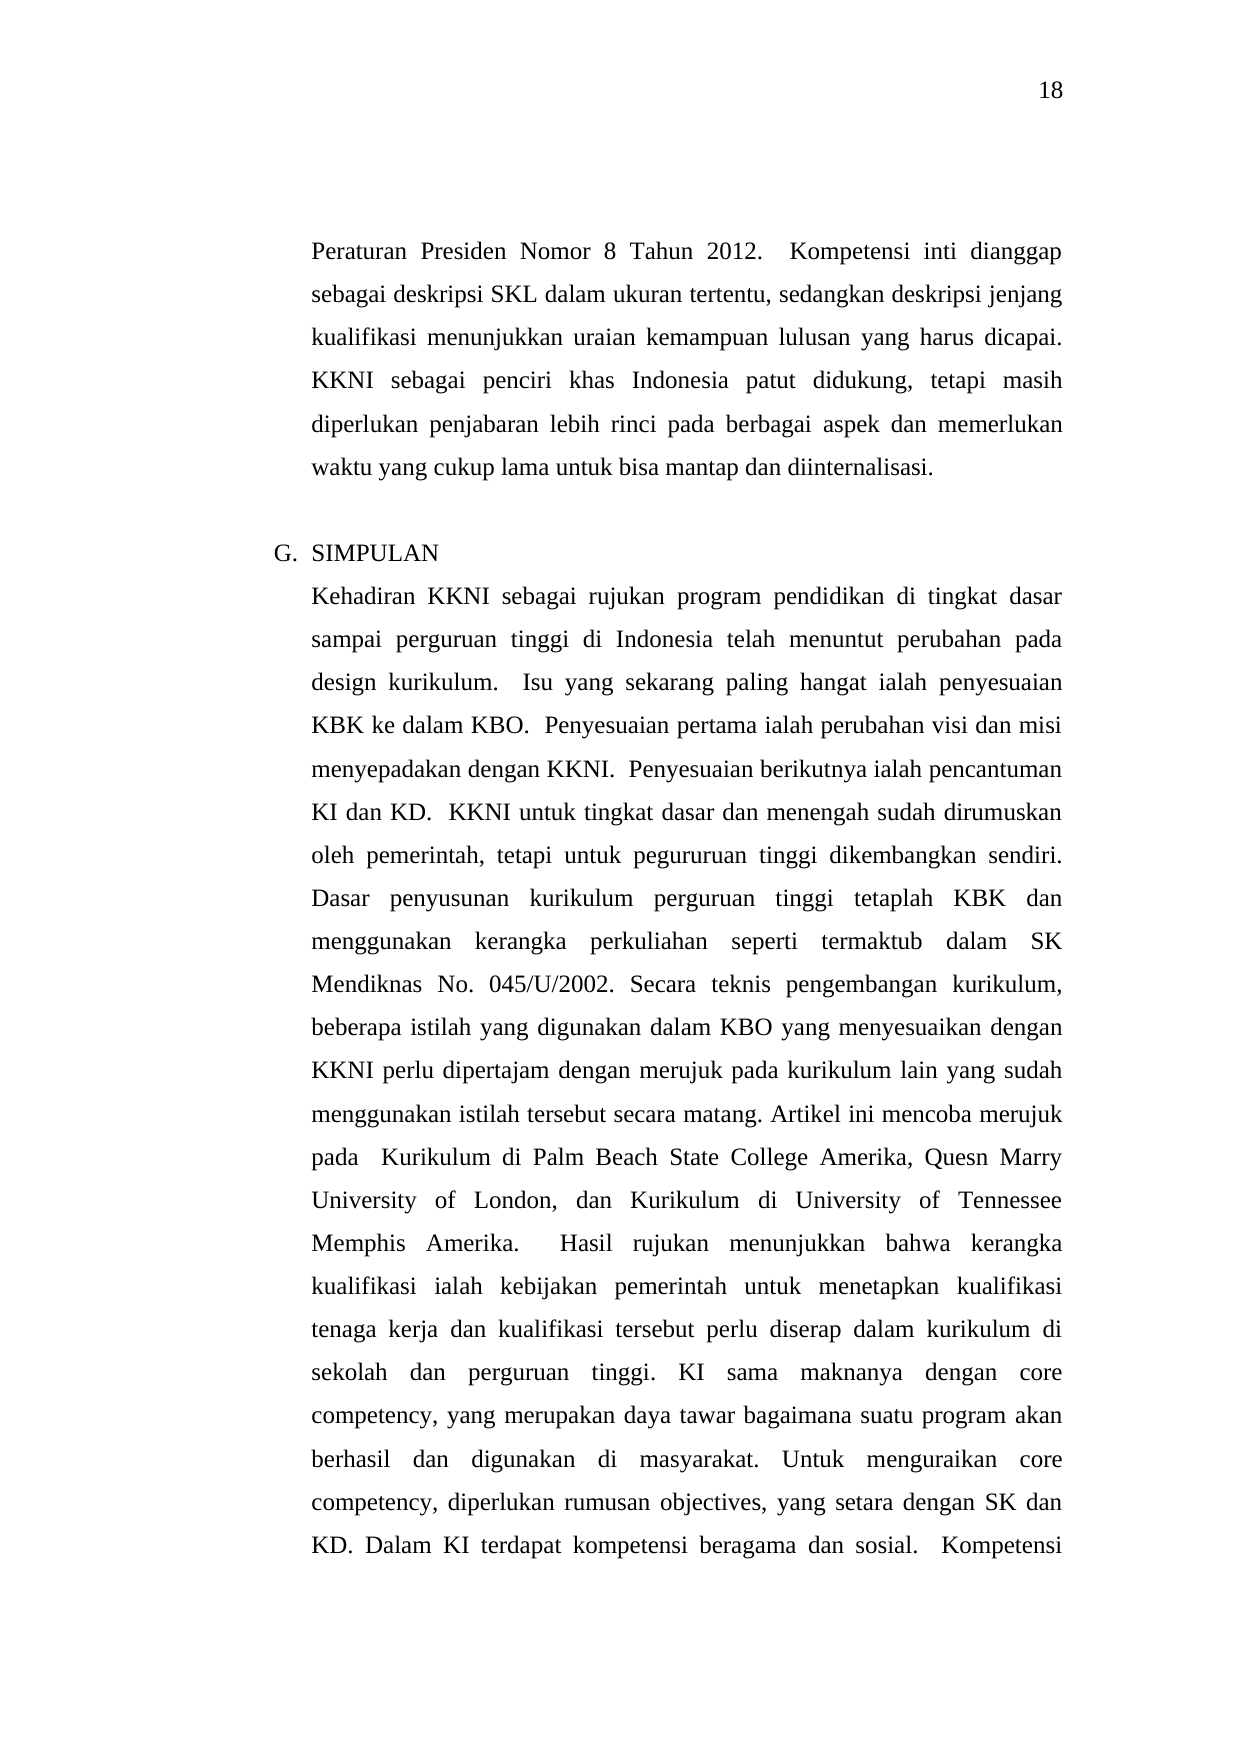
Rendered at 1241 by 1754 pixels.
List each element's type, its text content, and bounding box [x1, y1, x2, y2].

list SIMPULAN [274, 538, 1063, 567]
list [311, 236, 1063, 481]
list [311, 581, 1063, 1559]
